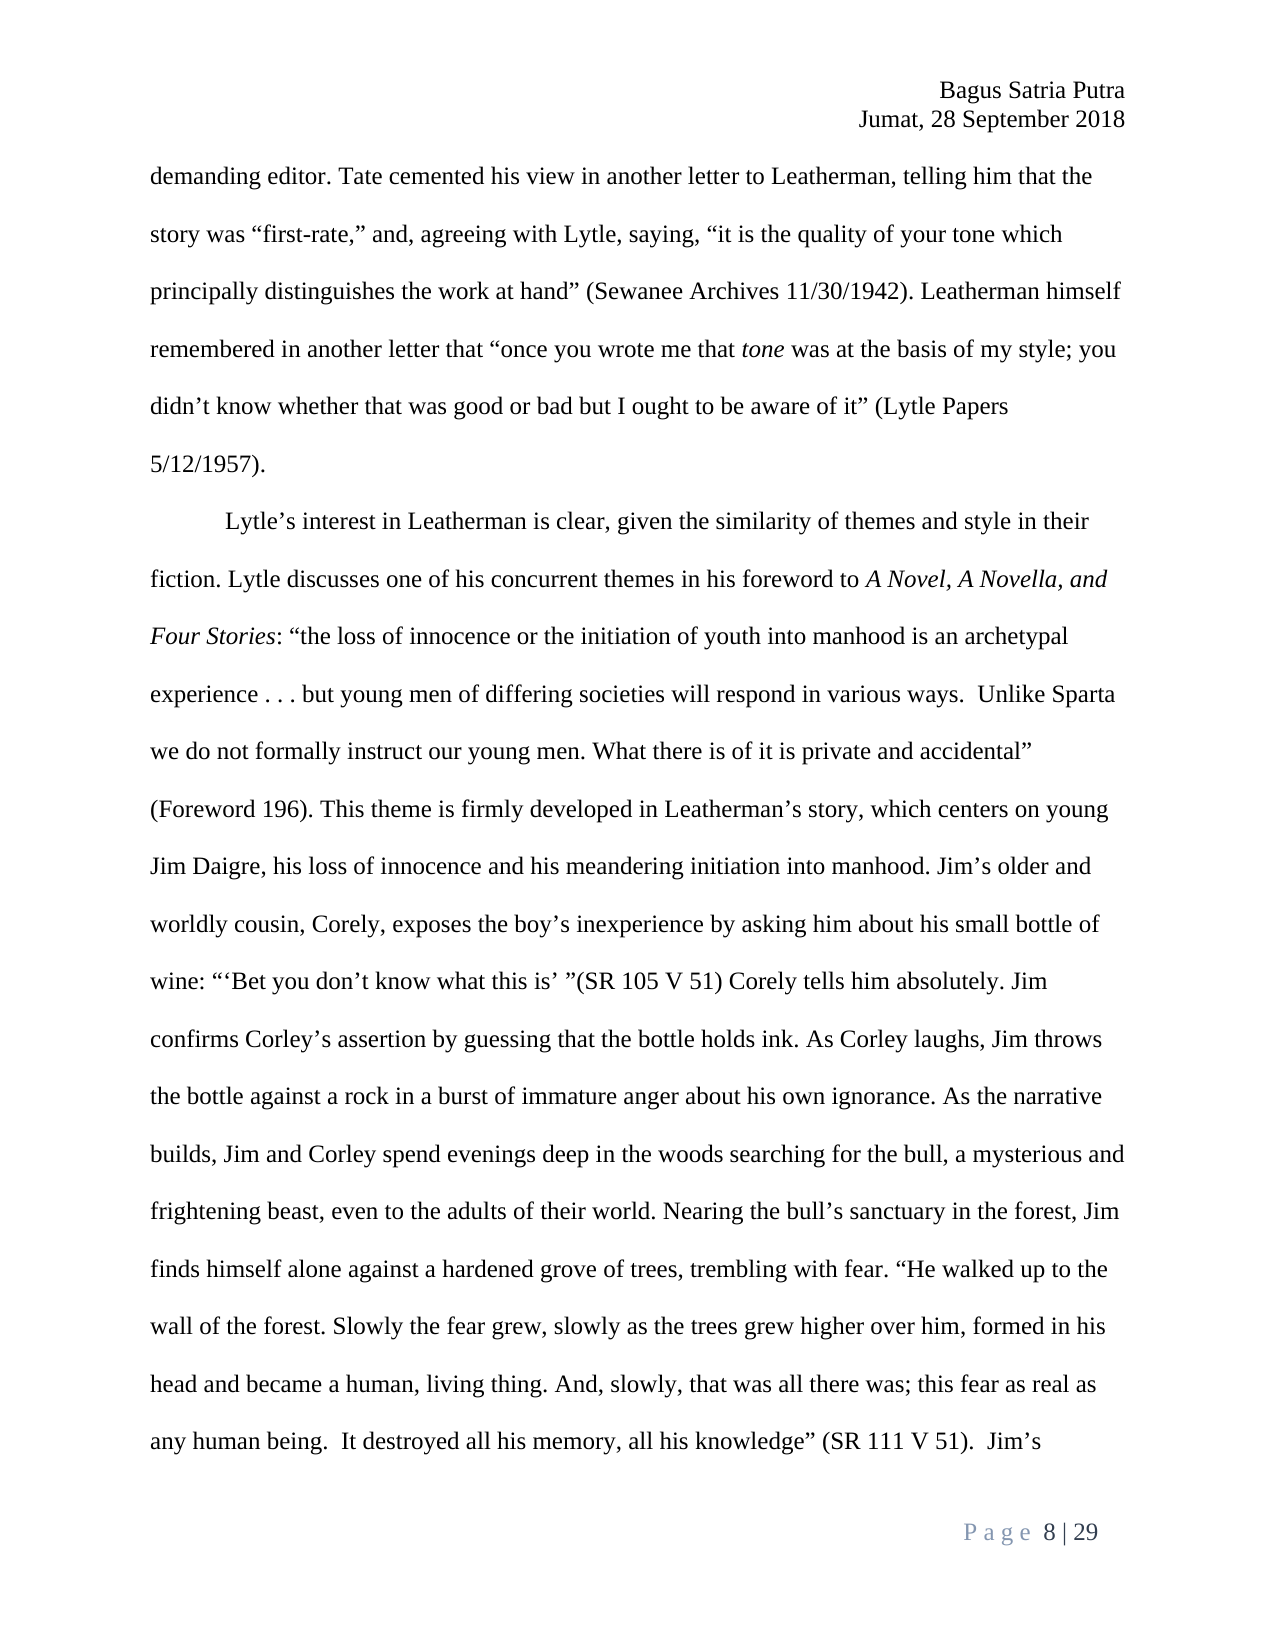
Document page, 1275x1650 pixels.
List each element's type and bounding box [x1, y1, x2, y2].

text [150, 506, 1125, 1455]
text [150, 161, 1125, 477]
